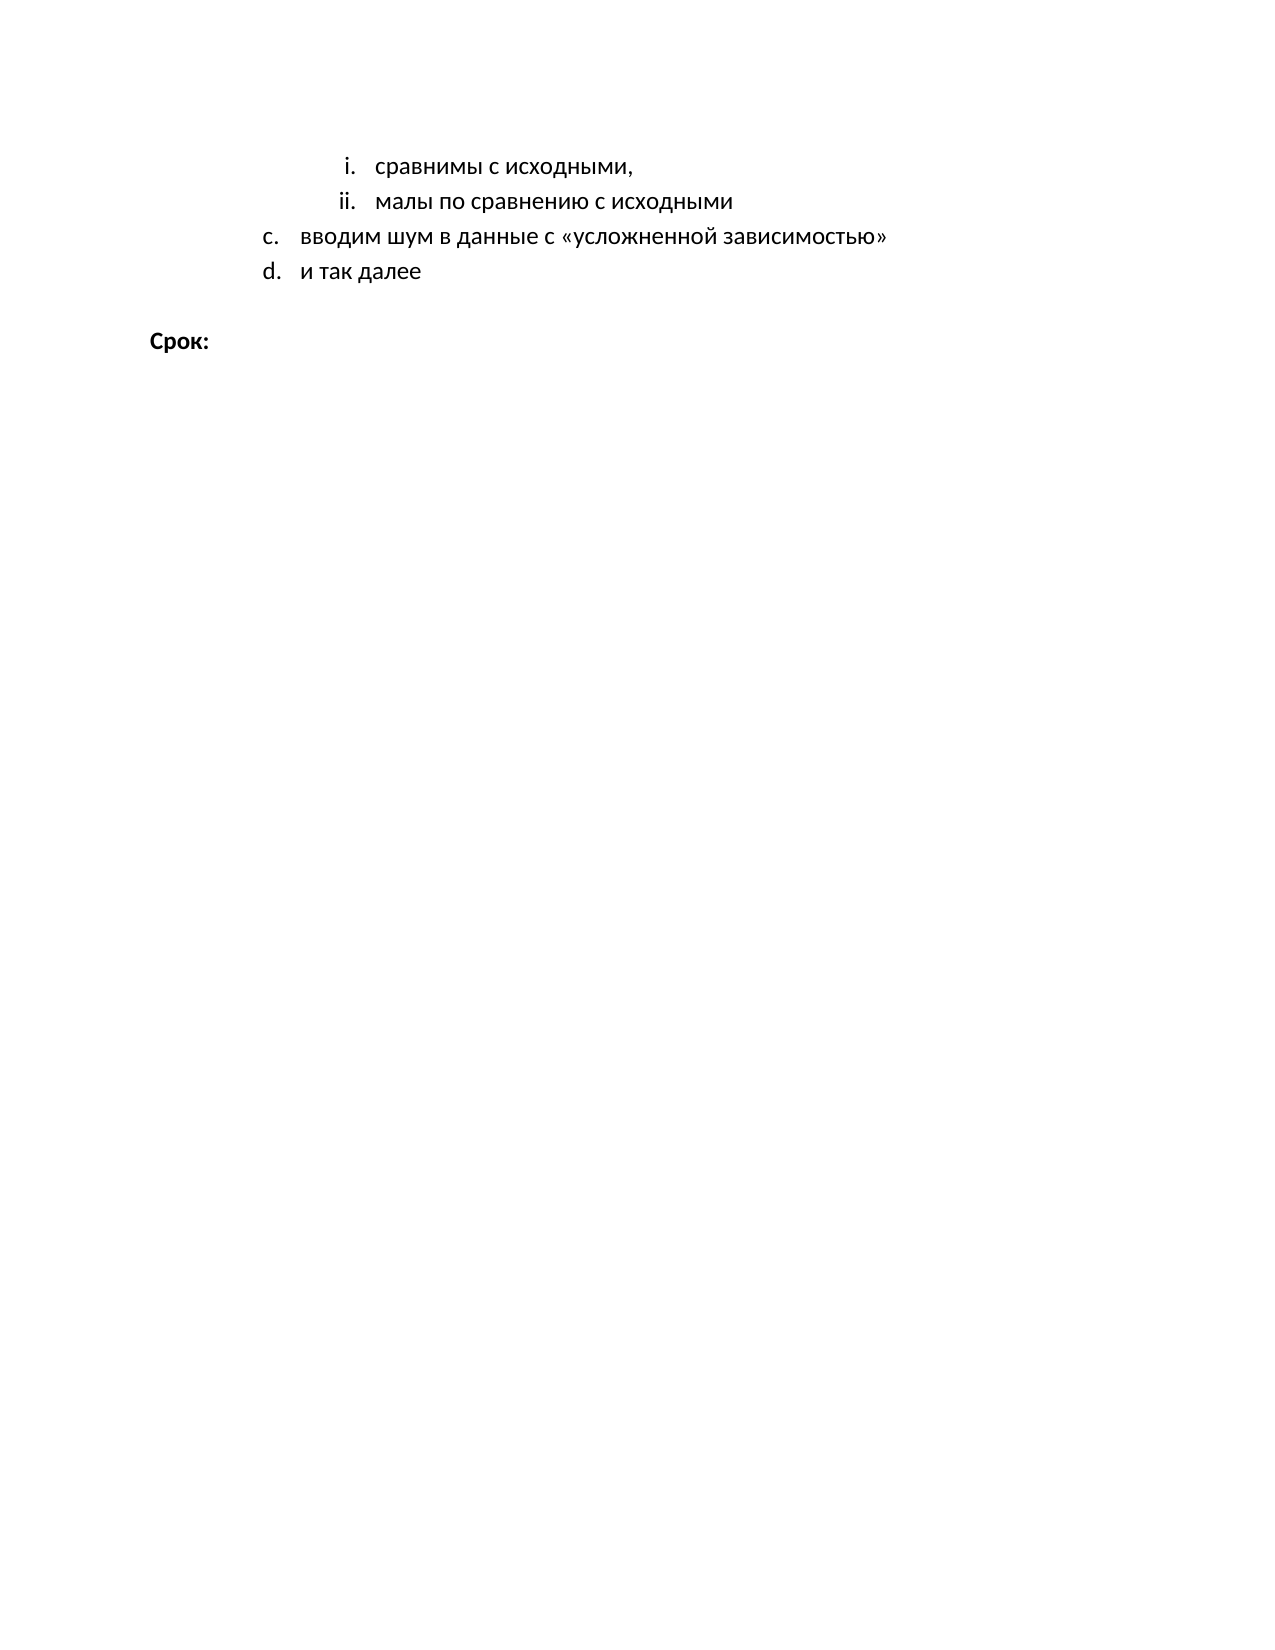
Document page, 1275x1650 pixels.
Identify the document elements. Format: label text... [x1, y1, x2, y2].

list вводим шум в данные с «усложненной зависимостью» [262, 220, 1125, 251]
list малы по сравнению с исходными [356, 185, 1125, 216]
text Срок: [150, 325, 1125, 356]
list и так далее [262, 255, 1125, 286]
list сравнимы с исходными, [356, 150, 1125, 181]
